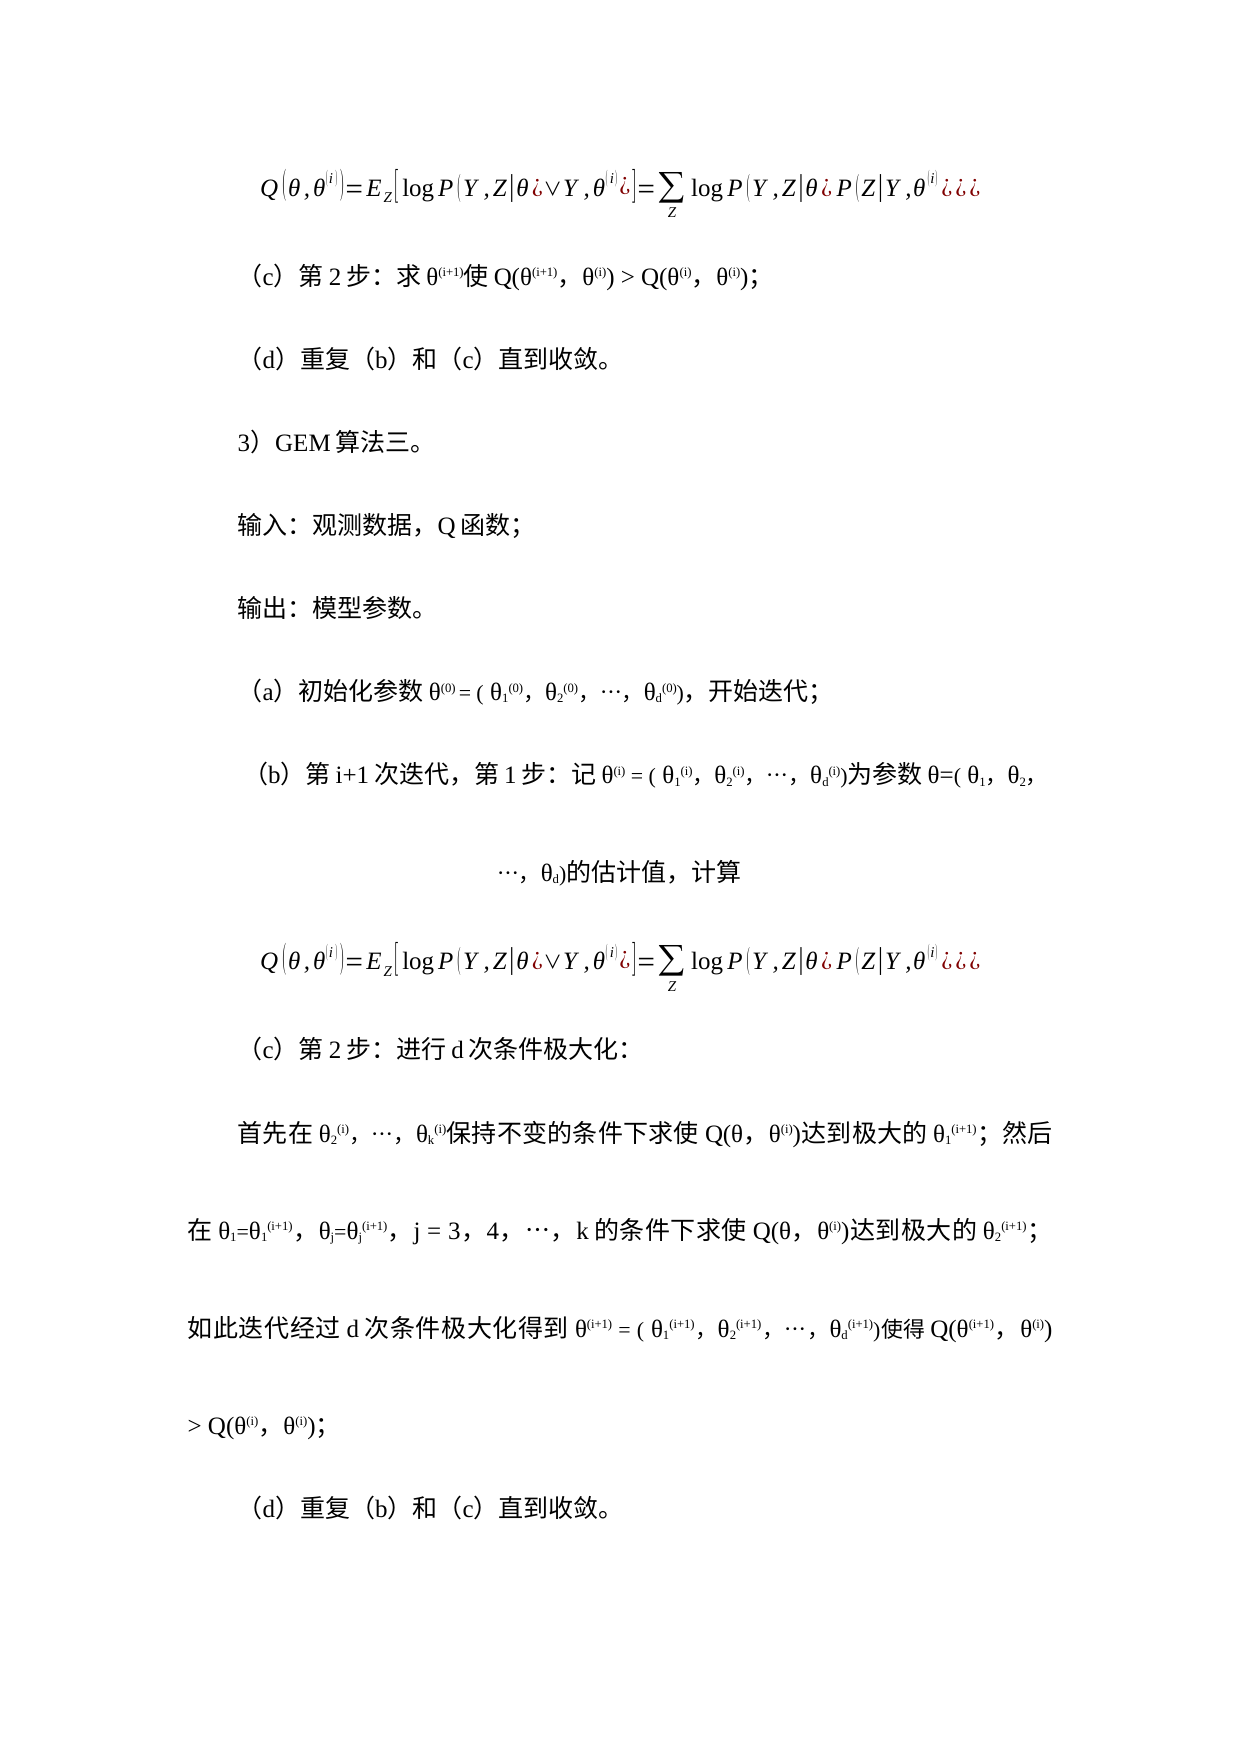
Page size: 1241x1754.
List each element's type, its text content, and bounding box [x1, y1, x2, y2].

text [187, 162, 1053, 227]
text 首先在θ2(i)，…，θk(i)保持不变的条件下求使Q(θ，θ(i))达到极大的θ1(i+1)；然后在θ1=θ1(i+1)，θj=θj(i+1)，j = 3，4，…，k的条件下求使Q(θ，θ(i))达到极大的θ2(i+1)；如此迭代经过d次条件极大化得到θ(i+1) = ( θ1(i+1)，θ2(i+1)，…，θd(i+1))使得Q(θ(i+1)，θ(i)) > Q(θ(i)，θ(i))； [187, 1099, 1053, 1456]
text （d）重复（b）和（c）直到收敛。 [187, 325, 1053, 390]
text （b）第i+1次迭代，第1步：记θ(i) = ( θ1(i)，θ2(i)，…，θd(i))为参数θ=( θ1，θ2，…，θd)的估计值，计算 [187, 741, 1053, 1001]
text （c）第2步：求θ(i+1)使Q(θ(i+1)，θ(i)) > Q(θ(i)，θ(i))； [187, 242, 1053, 307]
text 3）GEM算法三。 [187, 408, 1053, 473]
text 输出：模型参数。 [187, 574, 1053, 639]
text （d）重复（b）和（c）直到收敛。 [187, 1474, 1053, 1539]
text （a）初始化参数θ(0) = ( θ1(0)，θ2(0)，…，θd(0))，开始迭代； [187, 657, 1053, 722]
text 输入：观测数据，Q函数； [187, 491, 1053, 556]
text （c）第2步：进行d次条件极大化： [187, 1016, 1053, 1081]
